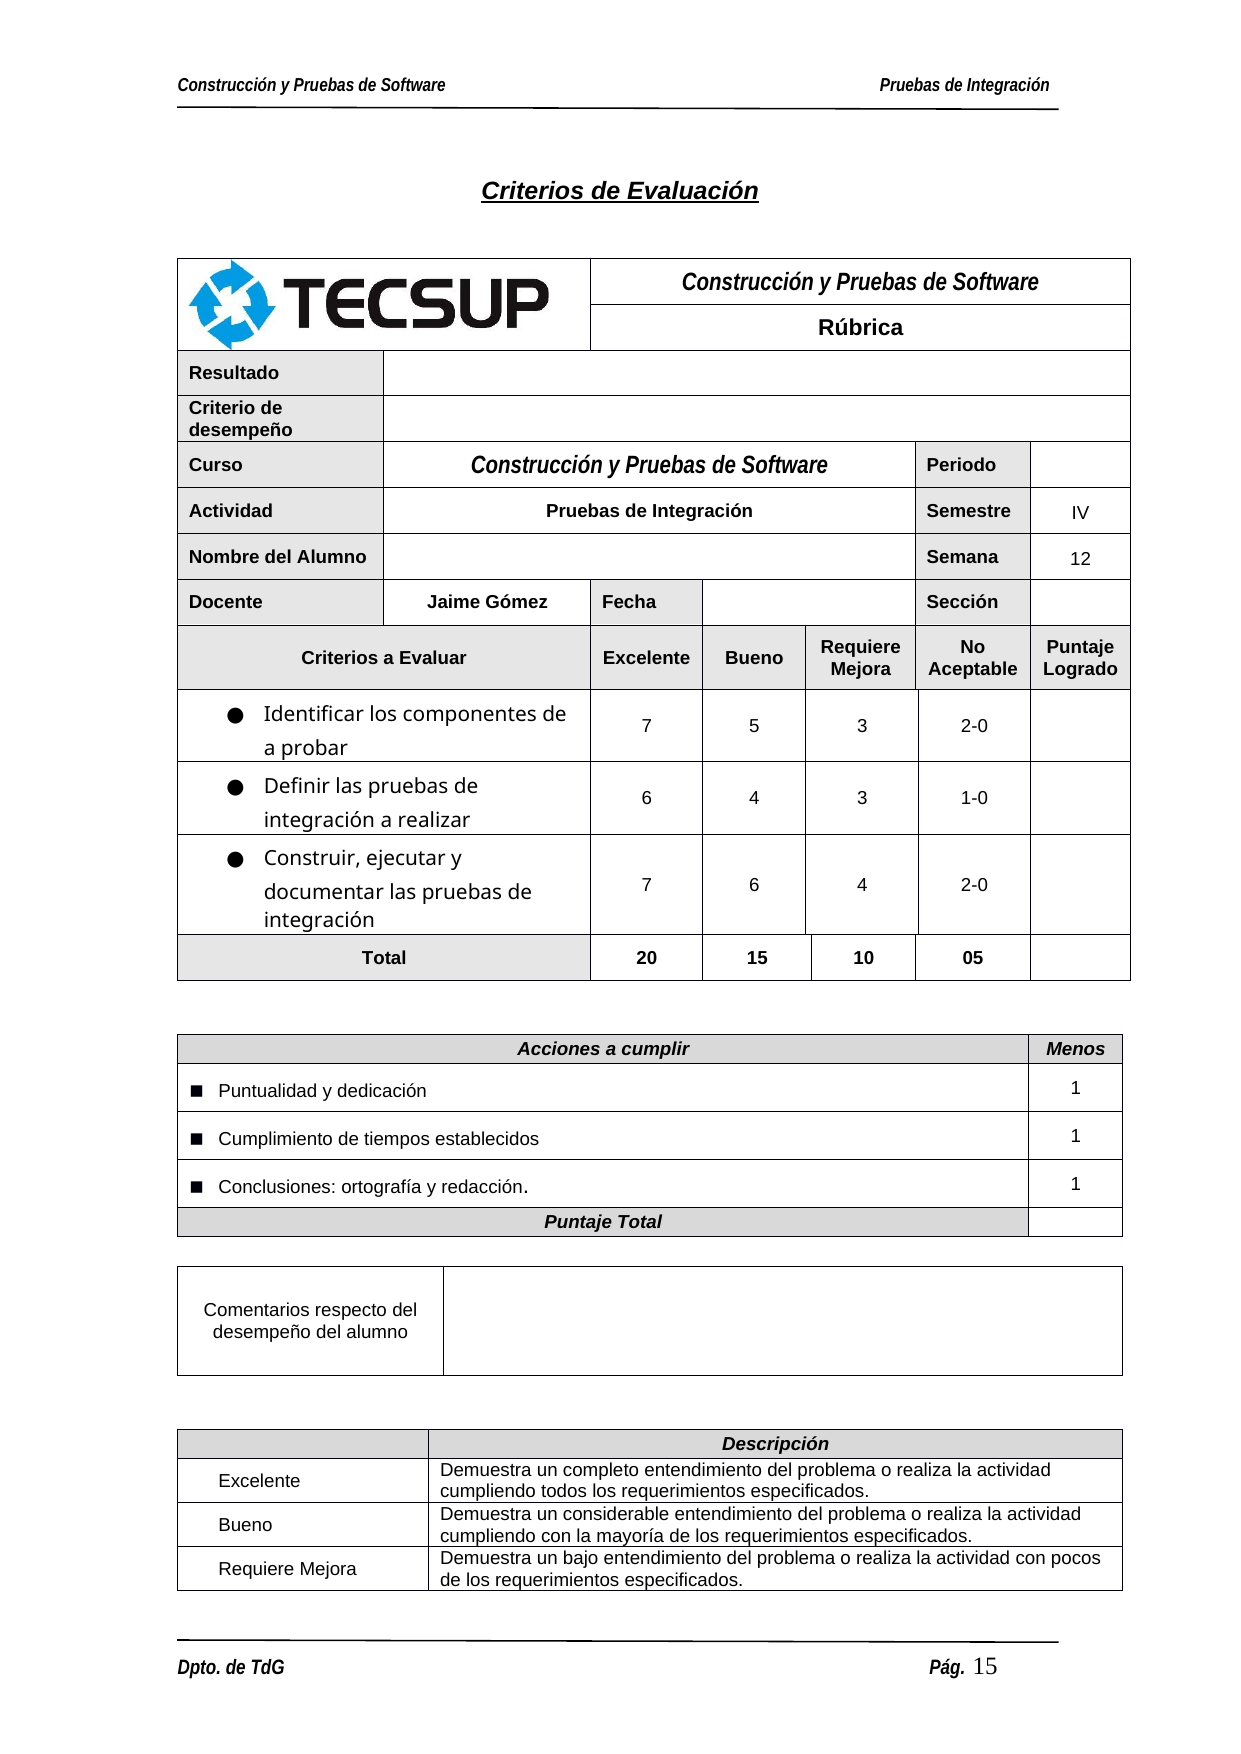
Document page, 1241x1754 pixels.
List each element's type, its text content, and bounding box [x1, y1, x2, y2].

picture [188, 259, 549, 350]
table_cell Definir las pruebas de integración a realizar [178, 762, 590, 833]
table_cell Cumplimiento de tiempos establecidos [178, 1112, 1028, 1159]
table_cell 3 [806, 762, 918, 833]
table_cell Nombre del Alumno [178, 534, 383, 579]
table_cell Requiere Mejora [178, 1547, 428, 1590]
table_cell [1031, 935, 1130, 980]
table_cell Demuestra un considerable entendimiento del problema o realiza la actividad cumpliendo con la mayoría de los requerimientos especificados. [429, 1503, 1122, 1546]
table_cell Pruebas de Integración [384, 488, 915, 533]
table_cell Periodo [916, 442, 1030, 487]
table_cell Conclusiones: ortografía y redacción. [178, 1160, 1028, 1207]
table_header [178, 1430, 428, 1458]
table_cell Puntaje Logrado [1031, 626, 1130, 689]
table_cell Rúbrica [591, 305, 1130, 349]
table_cell Demuestra un bajo entendimiento del problema o realiza la actividad con pocos de los requerimientos especificados. [429, 1547, 1122, 1590]
table_cell [1029, 1208, 1122, 1236]
table_cell 1-0 [919, 762, 1030, 833]
table_cell Identificar los componentes de a probar [178, 690, 590, 761]
table_cell 20 [591, 935, 702, 980]
table_cell Construir, ejecutar y documentar las pruebas de integración [178, 835, 590, 934]
table_cell [384, 351, 1130, 395]
table_cell Bueno [703, 626, 805, 689]
table_cell Puntualidad y dedicación [178, 1064, 1028, 1111]
table_cell Criterio de desempeño [178, 396, 383, 441]
table_cell 1 [1029, 1160, 1122, 1207]
table_cell Curso [178, 442, 383, 487]
table_cell Total [178, 935, 590, 980]
table_cell Excelente [591, 626, 702, 689]
table_cell Requiere Mejora [806, 626, 915, 689]
table_cell 12 [1031, 534, 1130, 579]
table_cell Semestre [916, 488, 1030, 533]
table_cell [1031, 580, 1130, 624]
table_cell 1 [1029, 1112, 1122, 1159]
table_cell 3 [806, 690, 918, 761]
table_cell 2-0 [919, 835, 1030, 934]
table_cell No Aceptable [916, 626, 1030, 689]
table_cell 10 [812, 935, 915, 980]
table_cell [703, 580, 915, 624]
table_header [549, 259, 590, 349]
table_cell IV [1031, 488, 1130, 533]
table_header Comentarios respecto del desempeño del alumno [178, 1267, 443, 1375]
table_cell Resultado [178, 351, 383, 395]
table_cell 5 [703, 690, 805, 761]
table_cell 6 [591, 762, 702, 833]
table_cell 2-0 [919, 690, 1030, 761]
table_cell Fecha [591, 580, 702, 624]
table_cell Construcción y Pruebas de Software [384, 442, 915, 487]
table_cell Puntaje Total [178, 1208, 1028, 1236]
table_cell Jaime Gómez [384, 580, 590, 624]
table_cell [1031, 762, 1130, 833]
table_cell Criterios a Evaluar [178, 626, 590, 689]
table_header Descripción [429, 1430, 1122, 1458]
table_cell [384, 396, 1130, 441]
table_cell 15 [703, 935, 811, 980]
table_cell 4 [806, 835, 918, 934]
table_cell 4 [703, 762, 805, 833]
table_header Acciones a cumplir [178, 1035, 1028, 1063]
table_cell Bueno [178, 1503, 428, 1546]
table_cell [384, 534, 915, 579]
table_cell Demuestra un completo entendimiento del problema o realiza la actividad cumpliendo todos los requerimientos especificados. [429, 1459, 1122, 1502]
table_cell [1031, 835, 1130, 934]
table_cell [1031, 690, 1130, 761]
table_header [444, 1267, 1122, 1375]
table_cell 7 [591, 690, 702, 761]
table_header [178, 259, 188, 349]
table_cell Semana [916, 534, 1030, 579]
table_header Menos [1029, 1035, 1122, 1063]
table_cell Actividad [178, 488, 383, 533]
table_cell 05 [916, 935, 1030, 980]
table_cell 6 [703, 835, 805, 934]
table_cell [1031, 442, 1130, 487]
table_cell 1 [1029, 1064, 1122, 1111]
table_header Construcción y Pruebas de Software [591, 259, 1130, 304]
table_cell Excelente [178, 1459, 428, 1502]
table_cell Sección [916, 580, 1030, 624]
table_cell 7 [591, 835, 702, 934]
text Criterios de Evaluación [177, 176, 1063, 205]
table_cell Docente [178, 580, 383, 624]
